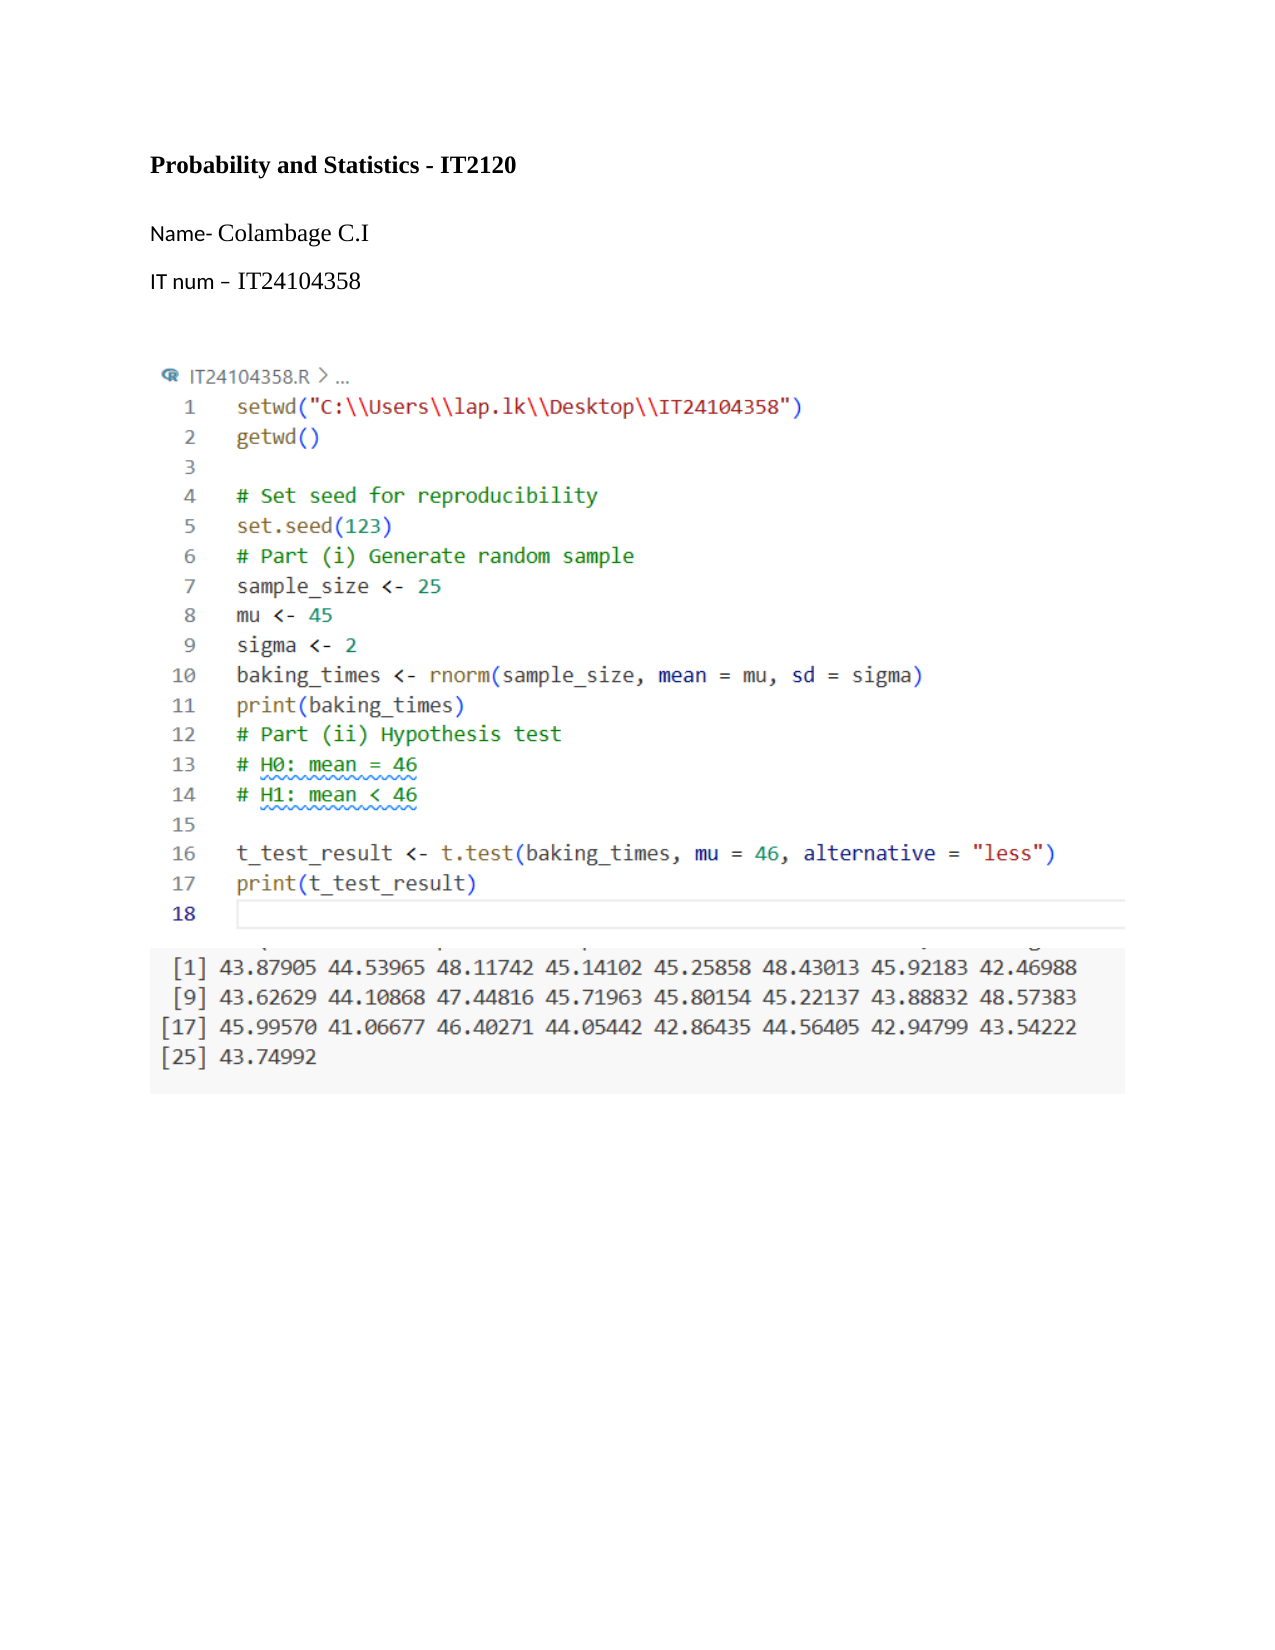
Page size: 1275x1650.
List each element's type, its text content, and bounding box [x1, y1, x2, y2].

text IT num – IT24104358 [150, 266, 1125, 295]
picture [150, 948, 1125, 1094]
text Probability and Statistics - IT2120 [150, 150, 1125, 179]
text Name- Colambage C.I [150, 218, 1125, 247]
picture [150, 360, 1125, 947]
